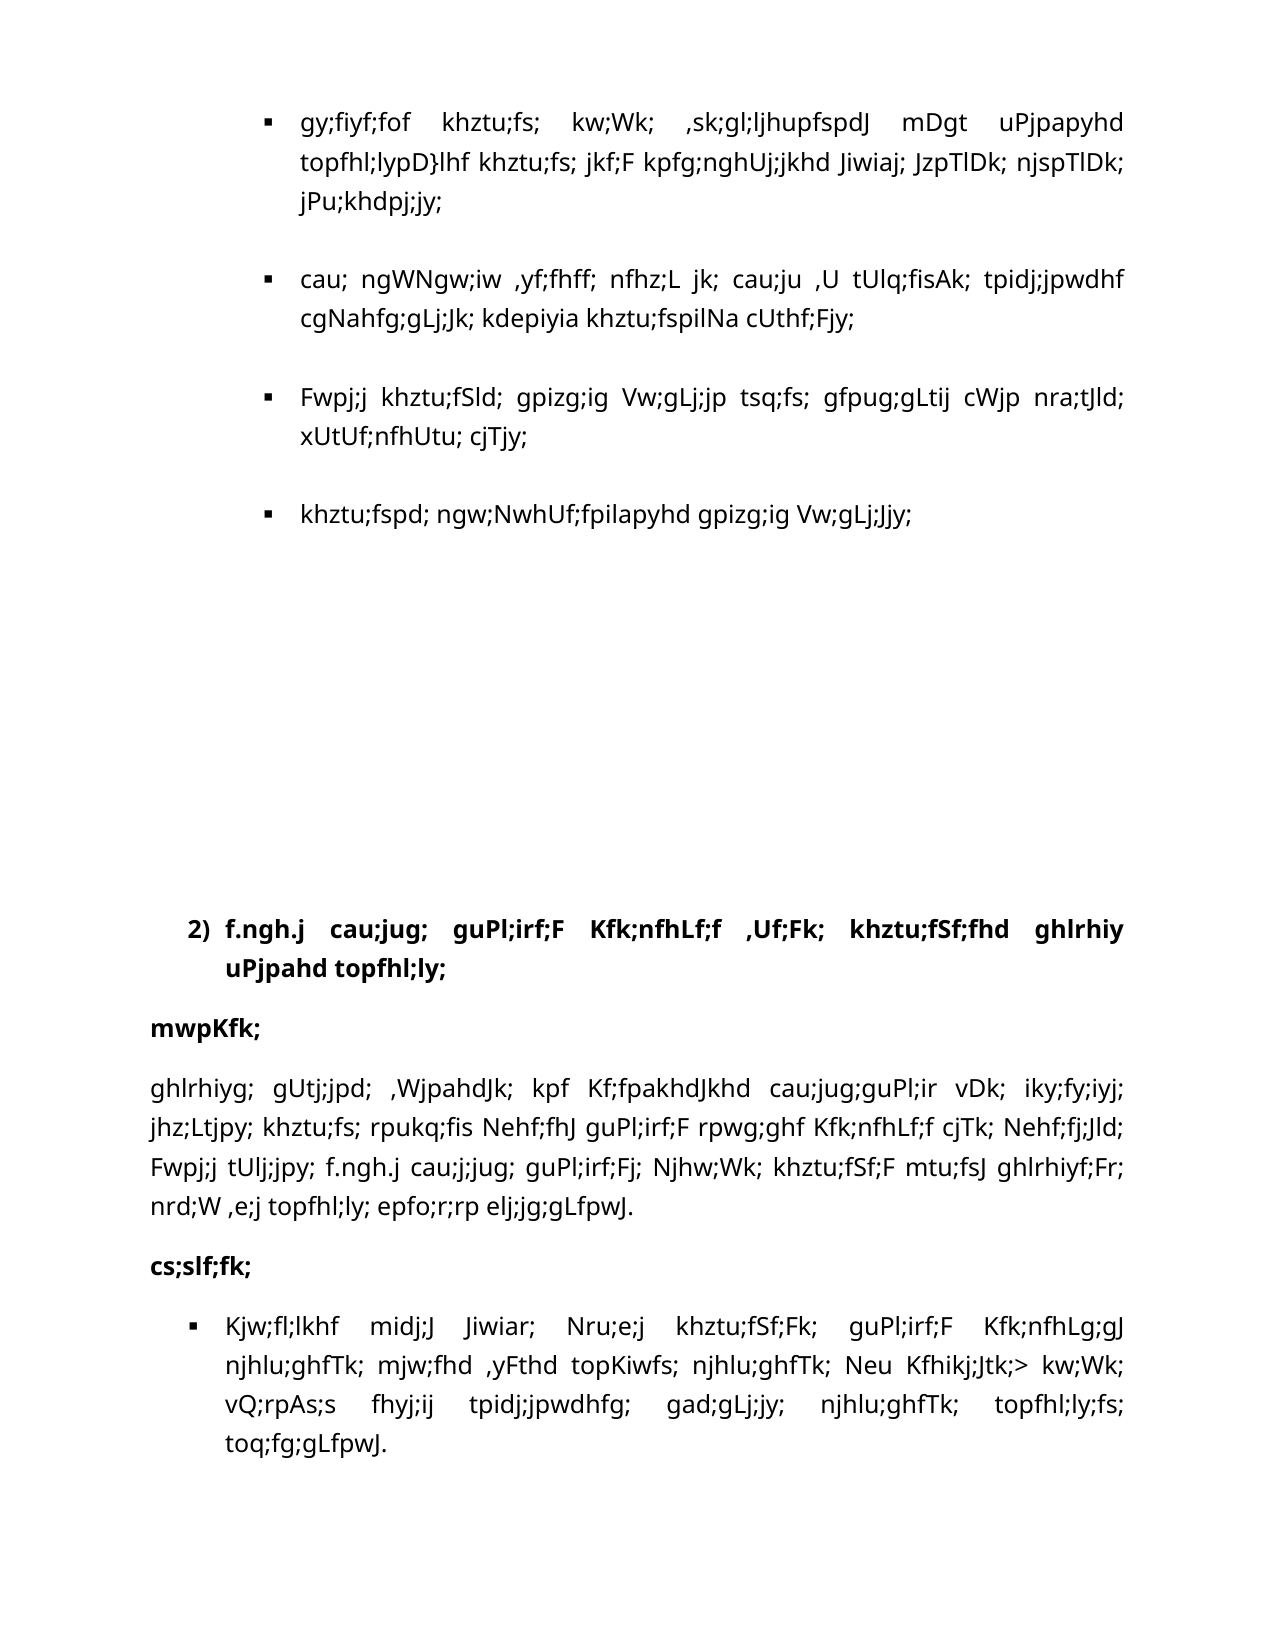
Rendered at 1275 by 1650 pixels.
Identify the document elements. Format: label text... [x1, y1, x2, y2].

text ghlrhiyg; gUtj;jpd; ,WjpahdJk; kpf Kf;fpakhdJkhd cau;jug;guPl;ir vDk; iky;fy;iyj; jhz;Ltjpy; khztu;fs; rpukq;fis Nehf;fhJ guPl;irf;F rpwg;ghf Kfk;nfhLf;f cjTk; Nehf;fj;Jld; Fwpj;j tUlj;jpy; f.ngh.j cau;j;jug; guPl;irf;Fj; Njhw;Wk; khztu;fSf;F mtu;fsJ ghlrhiyf;Fr; nrd;W ,e;j topfhl;ly; epfo;r;rp elj;jg;gLfpwJ. [150, 1071, 1125, 1222]
list khztu;fspd; ngw;NwhUf;fpilapyhd gpizg;ig Vw;gLj;Jjy; [262, 497, 1125, 531]
list gy;fiyf;fof khztu;fs; kw;Wk; ,sk;gl;ljhupfspdJ mDgt uPjpapyhd topfhl;lypD}lhf khztu;fs; jkf;F kpfg;nghUj;jkhd Jiwiaj; JzpTlDk; njspTlDk; jPu;khdpj;jy; [262, 105, 1125, 217]
list Kjw;fl;lkhf midj;J Jiwiar; Nru;e;j khztu;fSf;Fk; guPl;irf;F Kfk;nfhLg;gJ njhlu;ghfTk; mjw;fhd ,yFthd topKiwfs; njhlu;ghfTk; Neu Kfhikj;Jtk;> kw;Wk; vQ;rpAs;s fhyj;ij tpidj;jpwdhfg; gad;gLj;jy; njhlu;ghfTk; topfhl;ly;fs; toq;fg;gLfpwJ. [187, 1308, 1125, 1460]
text cs;slf;fk; [150, 1248, 1125, 1282]
list f.ngh.j cau;jug; guPl;irf;F Kfk;nfhLf;f ,Uf;Fk; khztu;fSf;fhd ghlrhiy uPjpahd topfhl;ly; [187, 912, 1125, 985]
list cau; ngWNgw;iw ,yf;fhff; nfhz;L jk; cau;ju ,U tUlq;fisAk; tpidj;jpwdhf cgNahfg;gLj;Jk; kdepiyia khztu;fspilNa cUthf;Fjy; [262, 262, 1125, 335]
list Fwpj;j khztu;fSld; gpizg;ig Vw;gLj;jp tsq;fs; gfpug;gLtij cWjp nra;tJld; xUtUf;nfhUtu; cjTjy; [262, 379, 1125, 452]
text mwpKfk; [150, 1011, 1125, 1045]
